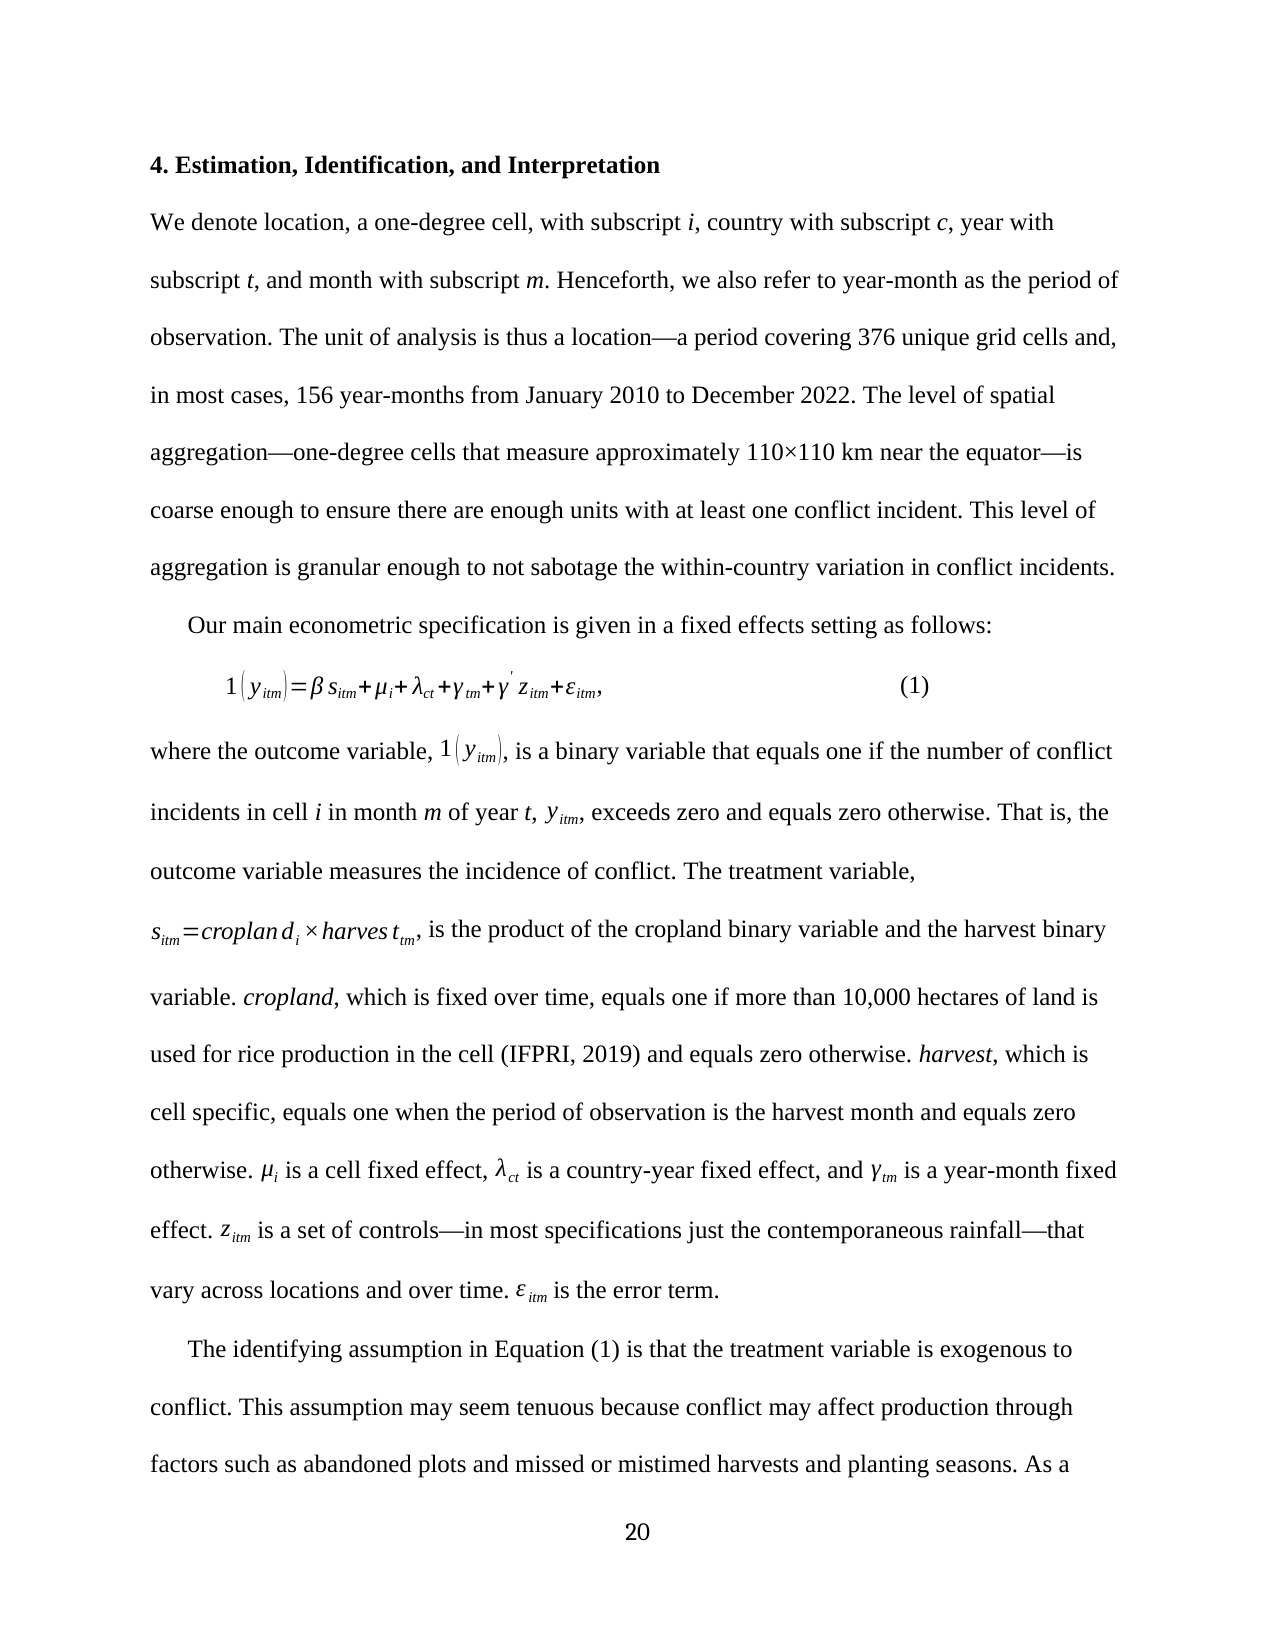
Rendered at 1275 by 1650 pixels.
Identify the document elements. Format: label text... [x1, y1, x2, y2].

text where the outcome variable, , is a binary variable that equals one if the number of conflict incidents in cell i in month m of year t, , exceeds zero and equals zero otherwise. That is, the outcome variable measures the incidence of conflict. The treatment variable, , is the product of the cropland binary variable and the harvest binary variable. cropland, which is fixed over time, equals one if more than 10,000 hectares of land is used for rice production in the cell (IFPRI, 2019) and equals zero otherwise. harvest, which is cell specific, equals one when the period of observation is the harvest month and equals zero otherwise. is a cell fixed effect, is a country-year fixed effect, and is a year-month fixed effect. is a set of controls—in most specifications just the contemporaneous rainfall—that vary across locations and over time. is the error term. [150, 733, 1125, 1306]
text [150, 1334, 1125, 1478]
text We denote location, a one-degree cell, with subscript i, country with subscript c, year with subscript t, and month with subscript m. Henceforth, we also refer to year-month as the period of observation. The unit of analysis is thus a location—a period covering 376 unique grid cells and, in most cases, 156 year-months from January 2010 to December 2022. The level of spatial aggregation—one-degree cells that measure approximately 110×110 km near the equator—is coarse enough to ensure there are enough units with at least one conflict incident. This level of aggregation is granular enough to not sabotage the within-country variation in conflict incidents. [150, 207, 1125, 581]
text 4. Estimation, Identification, and Interpretation [150, 150, 1125, 179]
text Our main econometric specification is given in a fixed effects setting as follows: [150, 610, 1125, 639]
text , (1) [150, 667, 1125, 704]
